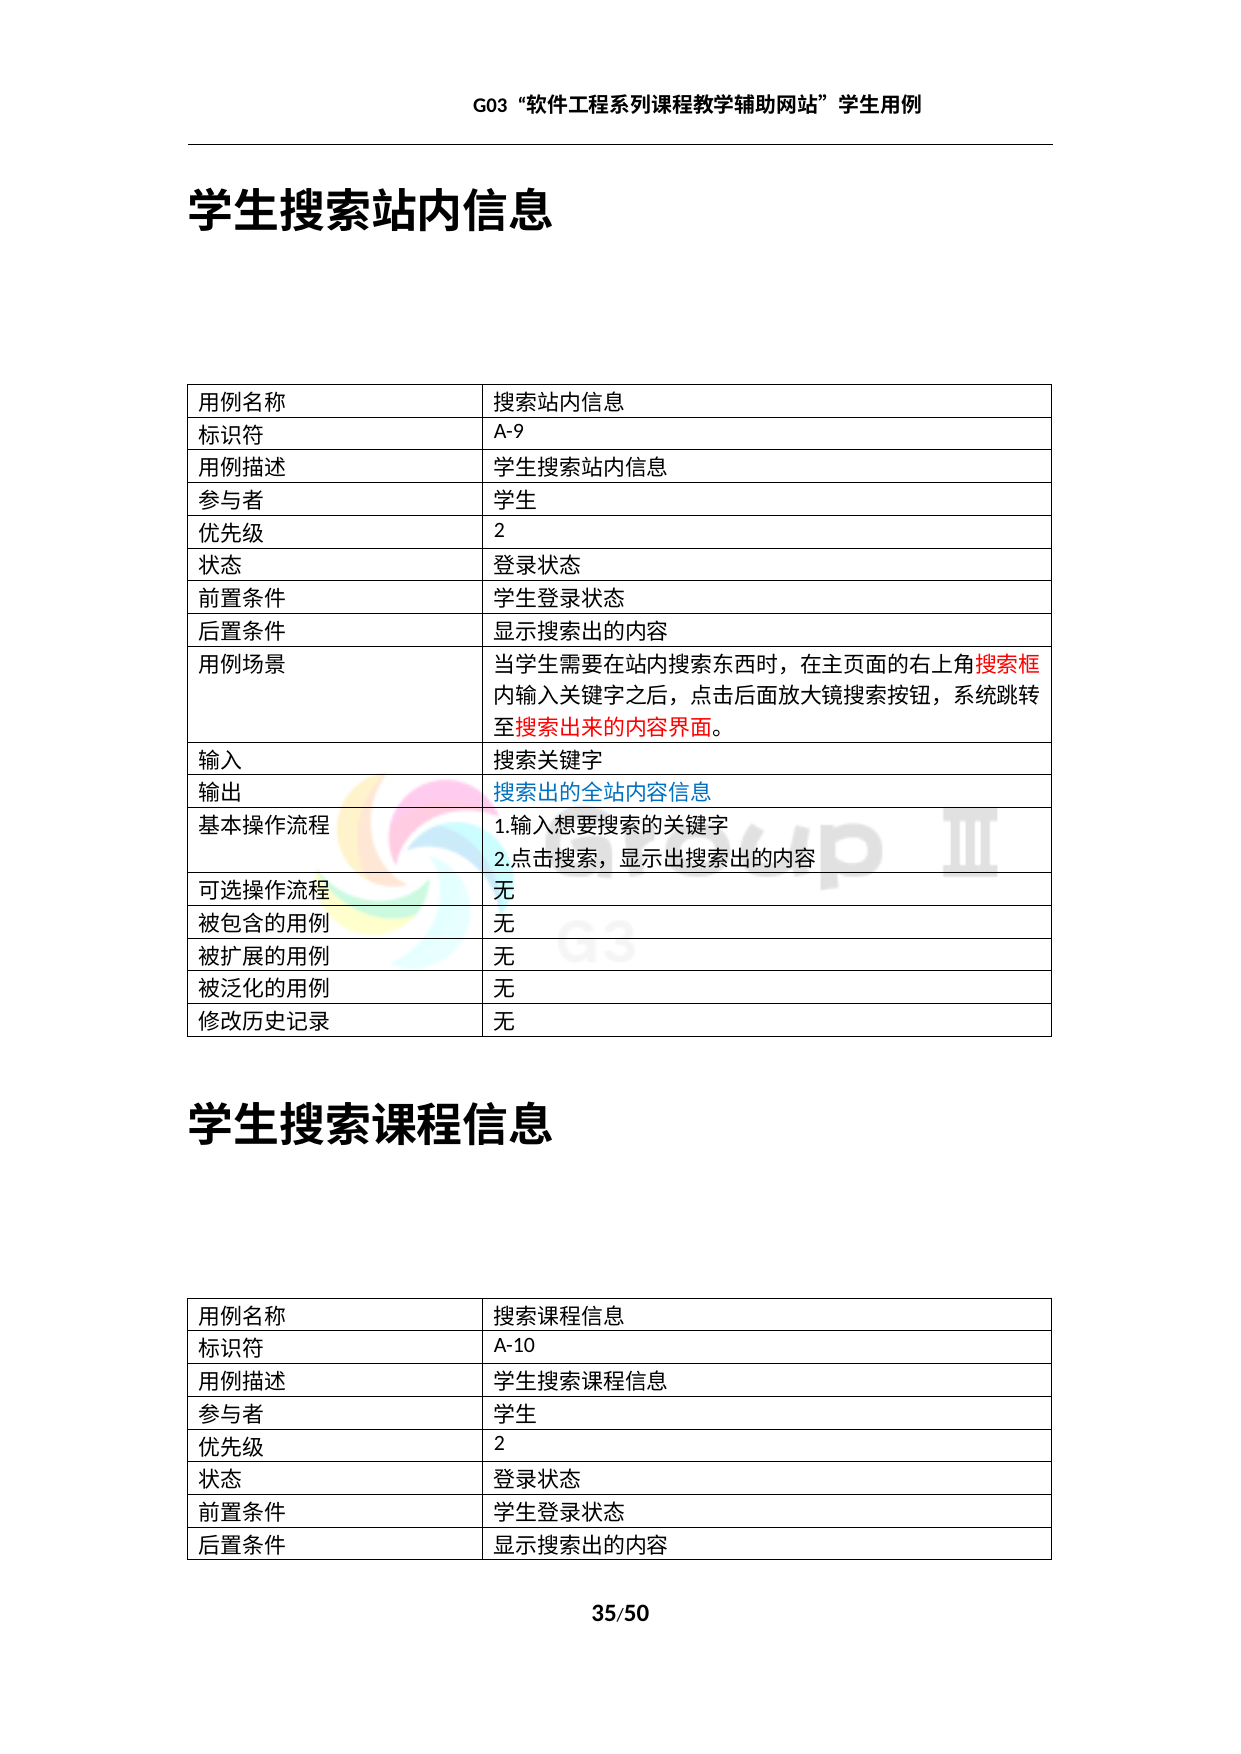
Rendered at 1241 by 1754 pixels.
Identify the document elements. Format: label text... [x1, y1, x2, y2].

table_cell 搜索关键字 [483, 743, 1051, 774]
table_cell 标识符 [188, 418, 482, 449]
table_cell 无 [483, 939, 1051, 970]
table_header 搜索站内信息 [483, 385, 1051, 417]
table_cell 学生 [483, 483, 1051, 515]
table_header 用例名称 [188, 385, 482, 417]
table_cell 学生搜索站内信息 [483, 450, 1051, 482]
table_cell 登录状态 [483, 549, 1051, 580]
table_cell 2 [483, 516, 1051, 547]
table_cell 显示搜索出的内容 [483, 614, 1051, 646]
table_cell 前置条件 [188, 581, 482, 613]
table_cell A-9 [483, 418, 1051, 449]
table_cell 参与者 [188, 1397, 482, 1428]
table_cell 1.输入想要搜索的关键字 2.点击搜索，显示出搜索出的内容 [483, 808, 1051, 872]
table_cell 被扩展的用例 [188, 939, 482, 970]
table_cell 状态 [188, 549, 482, 580]
table_cell 无 [483, 873, 1051, 905]
table_header 搜索课程信息 [483, 1299, 1051, 1330]
table_cell 无 [483, 971, 1051, 1003]
table_cell 无 [483, 906, 1051, 938]
table_cell 用例场景 [188, 647, 482, 742]
table_cell 无 [483, 1004, 1051, 1036]
table_cell 后置条件 [188, 614, 482, 646]
table_cell 显示搜索出的内容 [483, 1528, 1051, 1559]
table_cell 参与者 [188, 483, 482, 515]
table_cell 被包含的用例 [188, 906, 482, 938]
table_cell 优先级 [188, 1430, 482, 1461]
table_cell 学生搜索课程信息 [483, 1364, 1051, 1396]
table_cell 后置条件 [188, 1528, 482, 1559]
table_cell 前置条件 [188, 1495, 482, 1527]
table_cell 学生 [483, 1397, 1051, 1428]
table_cell 登录状态 [483, 1462, 1051, 1494]
table_cell 学生登录状态 [483, 581, 1051, 613]
subtitle 学生搜索站内信息 [187, 158, 1053, 256]
table_header 用例名称 [188, 1299, 482, 1330]
table_cell 学生登录状态 [483, 1495, 1051, 1527]
table_cell 输入 [188, 743, 482, 774]
subtitle 学生搜索课程信息 [187, 1072, 1053, 1170]
table_cell 可选操作流程 [188, 873, 482, 905]
table_cell 标识符 [188, 1331, 482, 1363]
table_cell 修改历史记录 [188, 1004, 482, 1036]
table_cell 2 [483, 1430, 1051, 1461]
table_cell 用例描述 [188, 1364, 482, 1396]
table_cell 状态 [188, 1462, 482, 1494]
table_cell 搜索出的全站内容信息 [483, 775, 1051, 807]
table_cell 当学生需要在站内搜索东西时，在主页面的右上角搜索框内输入关键字之后，点击后面放大镜搜索按钮，系统跳转至搜索出来的内容界面。 [483, 647, 1051, 742]
table_cell 优先级 [188, 516, 482, 547]
table_cell 输出 [188, 775, 482, 807]
table_cell A-10 [483, 1331, 1051, 1363]
table_cell 被泛化的用例 [188, 971, 482, 1003]
table_cell 基本操作流程 [188, 808, 482, 872]
table_cell 用例描述 [188, 450, 482, 482]
